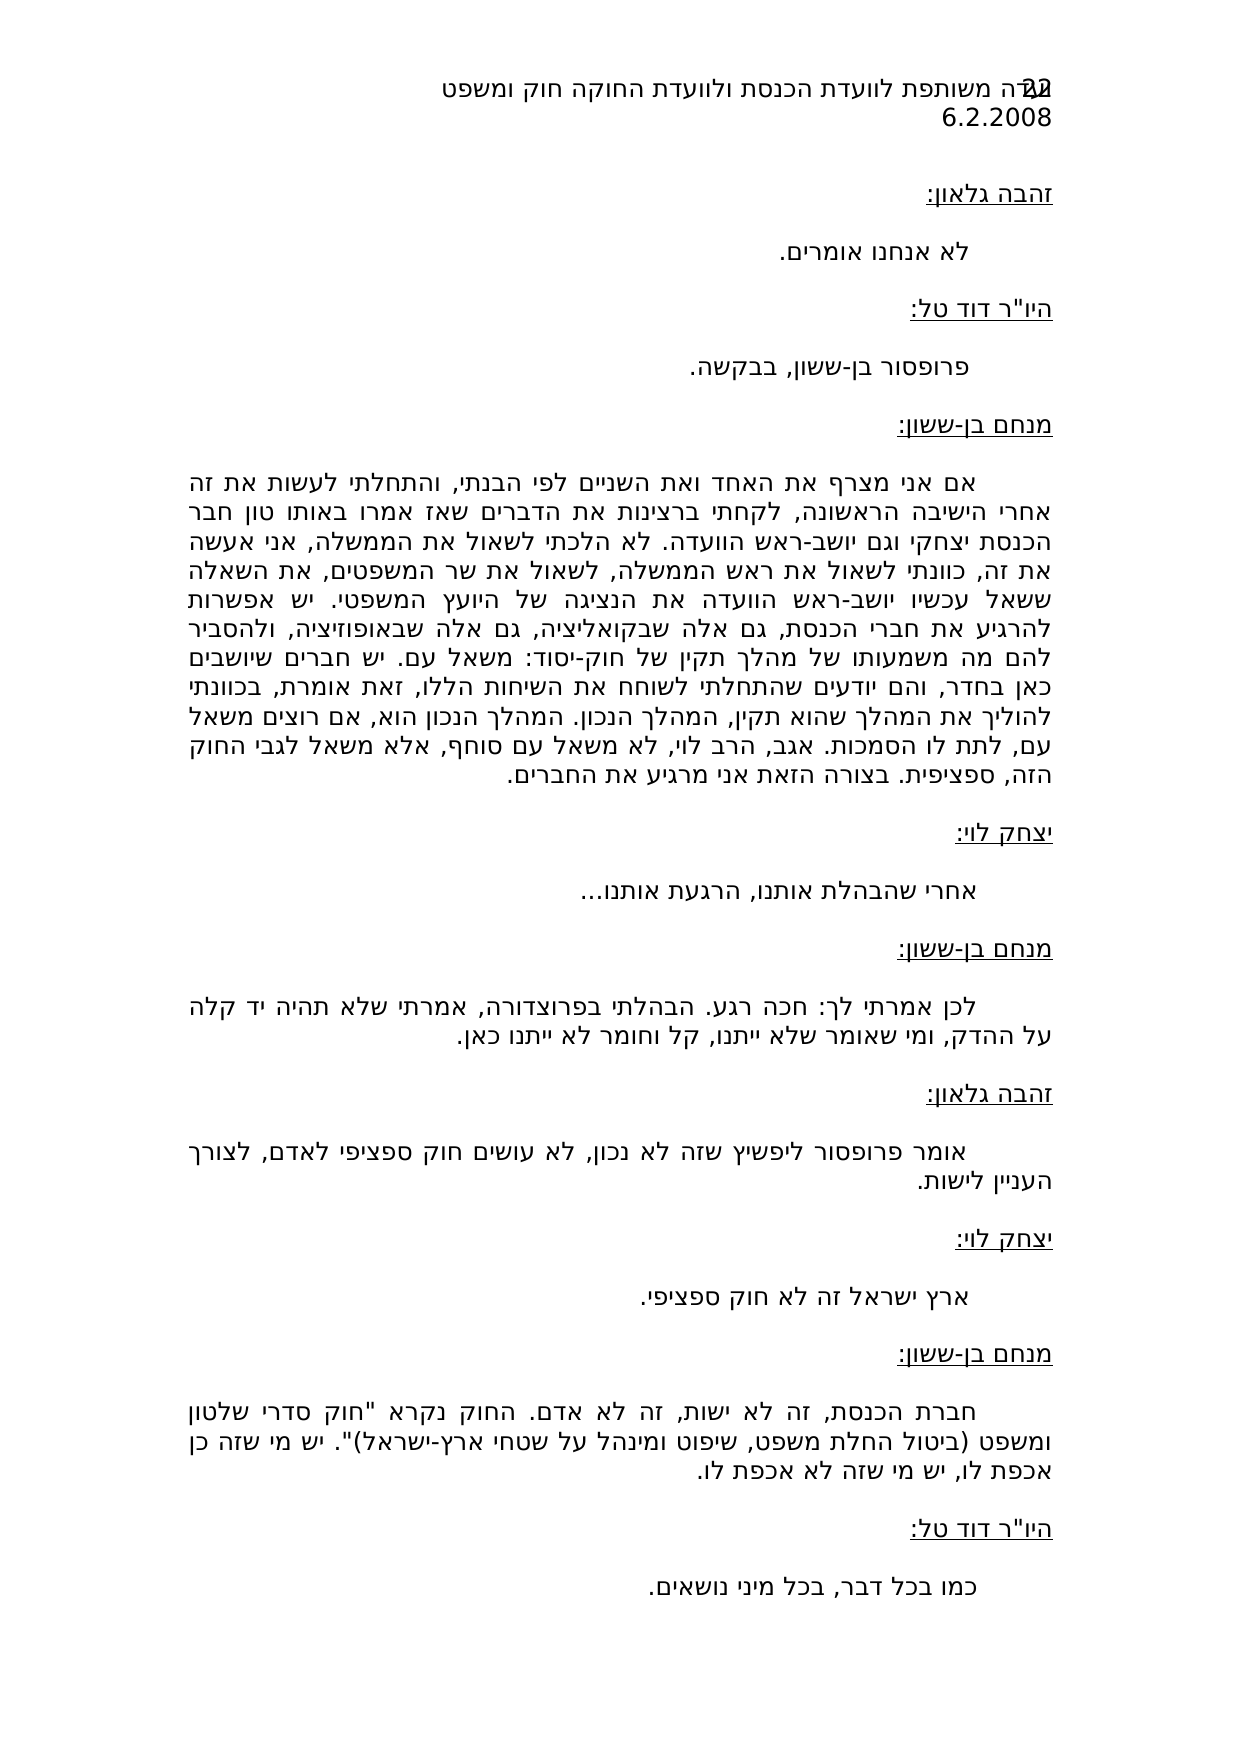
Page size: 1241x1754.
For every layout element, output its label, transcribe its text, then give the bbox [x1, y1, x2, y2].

text יצחק לוי: [187, 1224, 1053, 1253]
text היו"ר דוד טל: [187, 294, 1053, 324]
text אחרי שהבהלת אותנו, הרגעת אותנו... [187, 876, 1053, 905]
text אם אני מצרף את האחד ואת השניים לפי הבנתי, והתחלתי לעשות את זה אחרי הישיבה הראשונה, לקחתי ברצינות את הדברים שאז אמרו באותו טון חבר הכנסת יצחקי וגם יושב-ראש הוועדה. לא הלכתי לשאול את הממשלה, אני אעשה את זה, כוונתי לשאול את ראש הממשלה, לשאול את שר המשפטים, את השאלה ששאל עכשיו יושב-ראש הוועדה את הנציגה של היועץ המשפטי. יש אפשרות להרגיע את חברי הכנסת, גם אלה שבקואליציה, גם אלה שבאופוזיציה, ולהסביר להם מה משמעותו של מהלך תקין של חוק-יסוד: משאל עם. יש חברים שיושבים כאן בחדר, והם יודעים שהתחלתי לשוחח את השיחות הללו, זאת אומרת, בכוונתי להוליך את המהלך שהוא תקין, המהלך הנכון. המהלך הנכון הוא, אם רוצים משאל עם, לתת לו הסמכות. אגב, הרב לוי, לא משאל עם סוחף, אלא משאל לגבי החוק הזה, ספציפית. בצורה הזאת אני מרגיע את החברים. [187, 468, 1053, 789]
text היו"ר דוד טל: [187, 1514, 1053, 1543]
text פרופסור בן-ששון, בבקשה. [187, 352, 1053, 382]
text יצחק לוי: [187, 818, 1053, 847]
text אומר פרופסור ליפשיץ שזה לא נכון, לא עושים חוק ספציפי לאדם, לצורך העניין לישות. [187, 1137, 1053, 1195]
text ארץ ישראל זה לא חוק ספציפי. [187, 1282, 1053, 1311]
text זהבה גלאון: [187, 1079, 1053, 1108]
text זהבה גלאון: [187, 179, 1053, 208]
text לכן אמרתי לך: חכה רגע. הבהלתי בפרוצדורה, אמרתי שלא תהיה יד קלה על ההדק, ומי שאומר שלא ייתנו, קל וחומר לא ייתנו כאן. [187, 992, 1053, 1050]
text מנחם בן-ששון: [187, 410, 1053, 439]
text כמו בכל דבר, בכל מיני נושאים. [187, 1572, 1053, 1601]
text חברת הכנסת, זה לא ישות, זה לא אדם. החוק נקרא "חוק סדרי שלטון ומשפט (ביטול החלת משפט, שיפוט ומינהל על שטחי ארץ-ישראל)". יש מי שזה כן אכפת לו, יש מי שזה לא אכפת לו. [187, 1397, 1053, 1485]
text מנחם בן-ששון: [187, 934, 1053, 963]
text לא אנחנו אומרים. [187, 237, 1053, 266]
text מנחם בן-ששון: [187, 1339, 1053, 1369]
